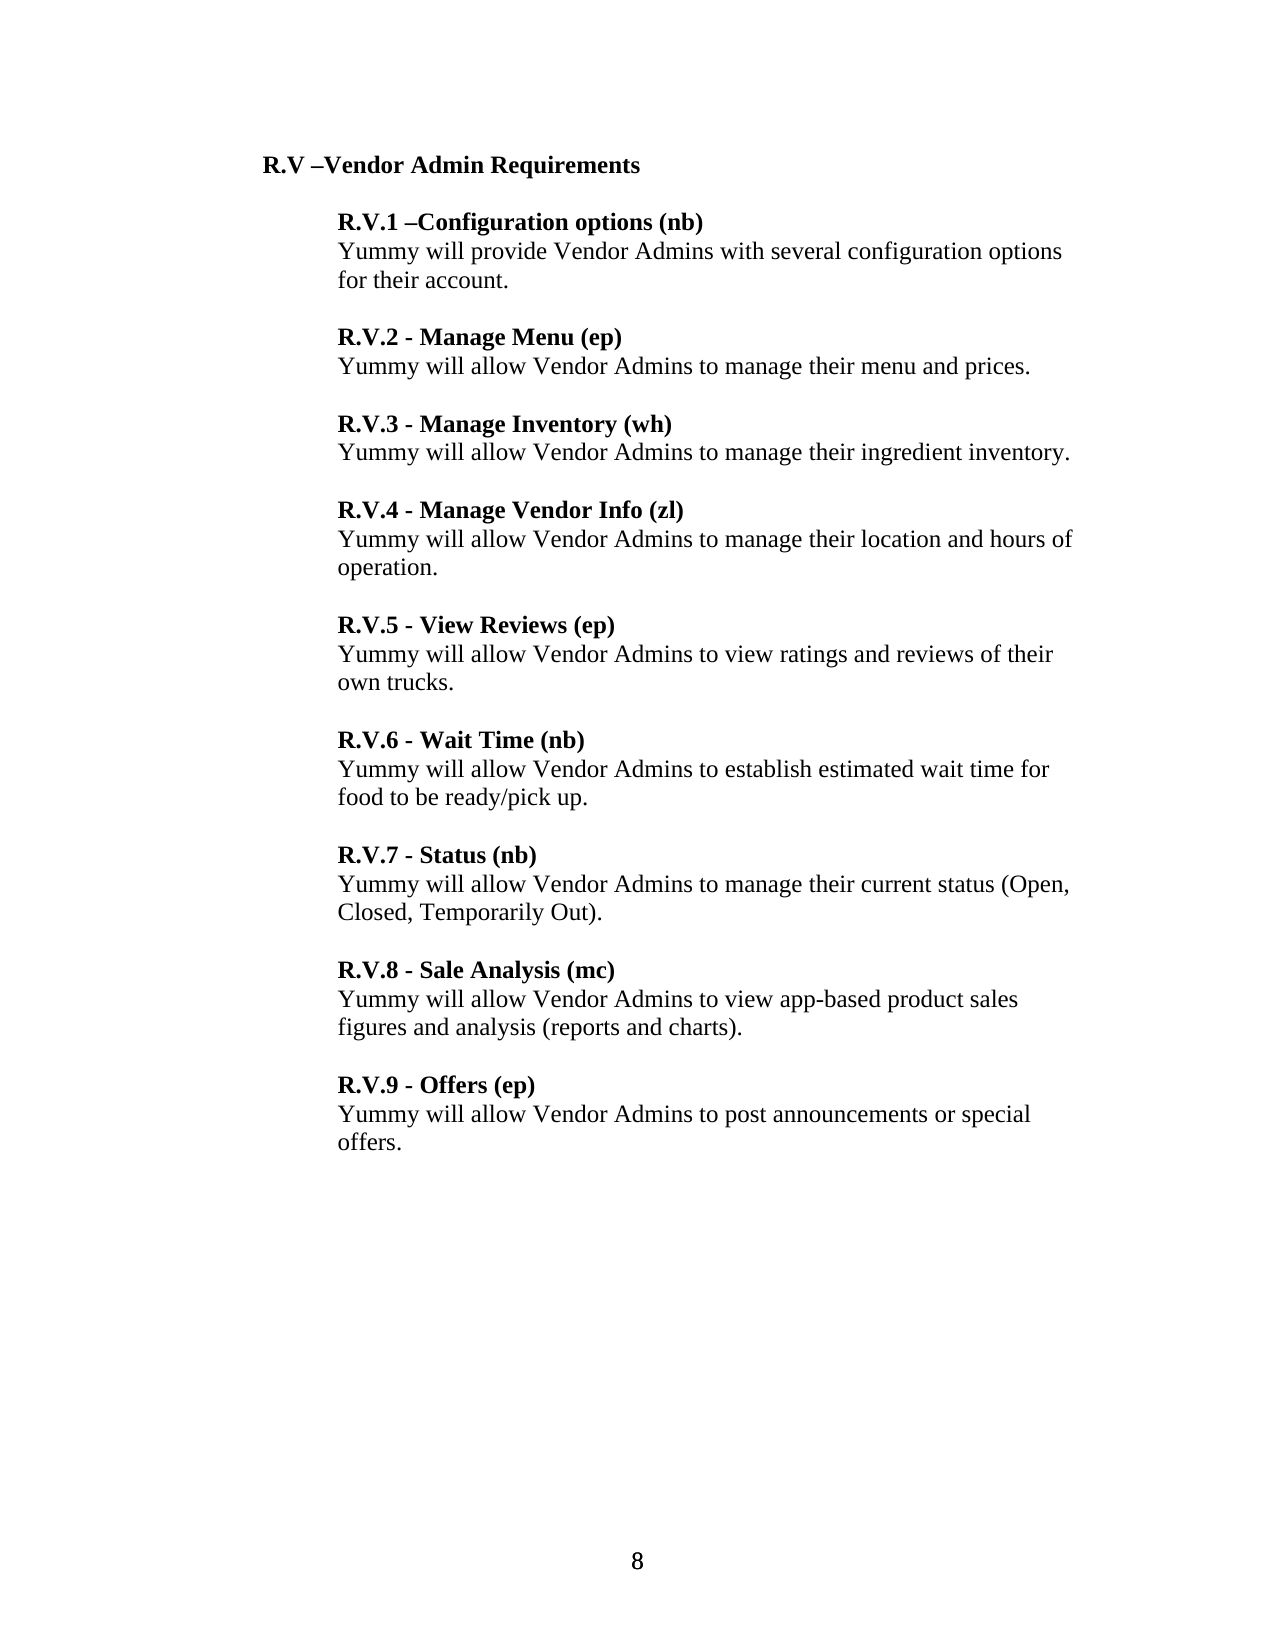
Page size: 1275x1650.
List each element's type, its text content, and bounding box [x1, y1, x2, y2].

text Yummy will provide Vendor Admins with several configuration options for their account. [337, 236, 1088, 294]
text R.V.3 - Manage Inventory (wh) [337, 409, 1088, 437]
text Yummy will allow Vendor Admins to manage their menu and prices. [337, 351, 1088, 380]
text R.V.2 - Manage Menu (ep) [337, 322, 1088, 351]
text R.V –Vendor Admin Requirements [262, 150, 1088, 179]
text Yummy will allow Vendor Admins to establish estimated wait time for food to be ready/pick up. [337, 754, 1088, 811]
text R.V.1 –Configuration options (nb) [337, 207, 1088, 236]
text R.V.4 - Manage Vendor Info (zl) [337, 495, 1088, 524]
text R.V.6 - Wait Time (nb) [337, 725, 1088, 754]
text R.V.9 - Offers (ep) [337, 1070, 1088, 1099]
text R.V.5 - View Reviews (ep) [337, 610, 1088, 639]
text Yummy will allow Vendor Admins to view ratings and reviews of their own trucks. [337, 639, 1088, 696]
text Yummy will allow Vendor Admins to post announcements or special offers. [337, 1099, 1088, 1156]
text Yummy will allow Vendor Admins to manage their ingredient inventory. [337, 437, 1088, 466]
text R.V.8 - Sale Analysis (mc) [337, 955, 1088, 984]
text Yummy will allow Vendor Admins to manage their location and hours of operation. [337, 524, 1088, 581]
text Yummy will allow Vendor Admins to view app-based product sales figures and analysis (reports and charts). [337, 984, 1088, 1041]
text R.V.7 - Status (nb) [337, 840, 1088, 869]
text Yummy will allow Vendor Admins to manage their current status (Open, Closed, Temporarily Out). [337, 869, 1088, 926]
